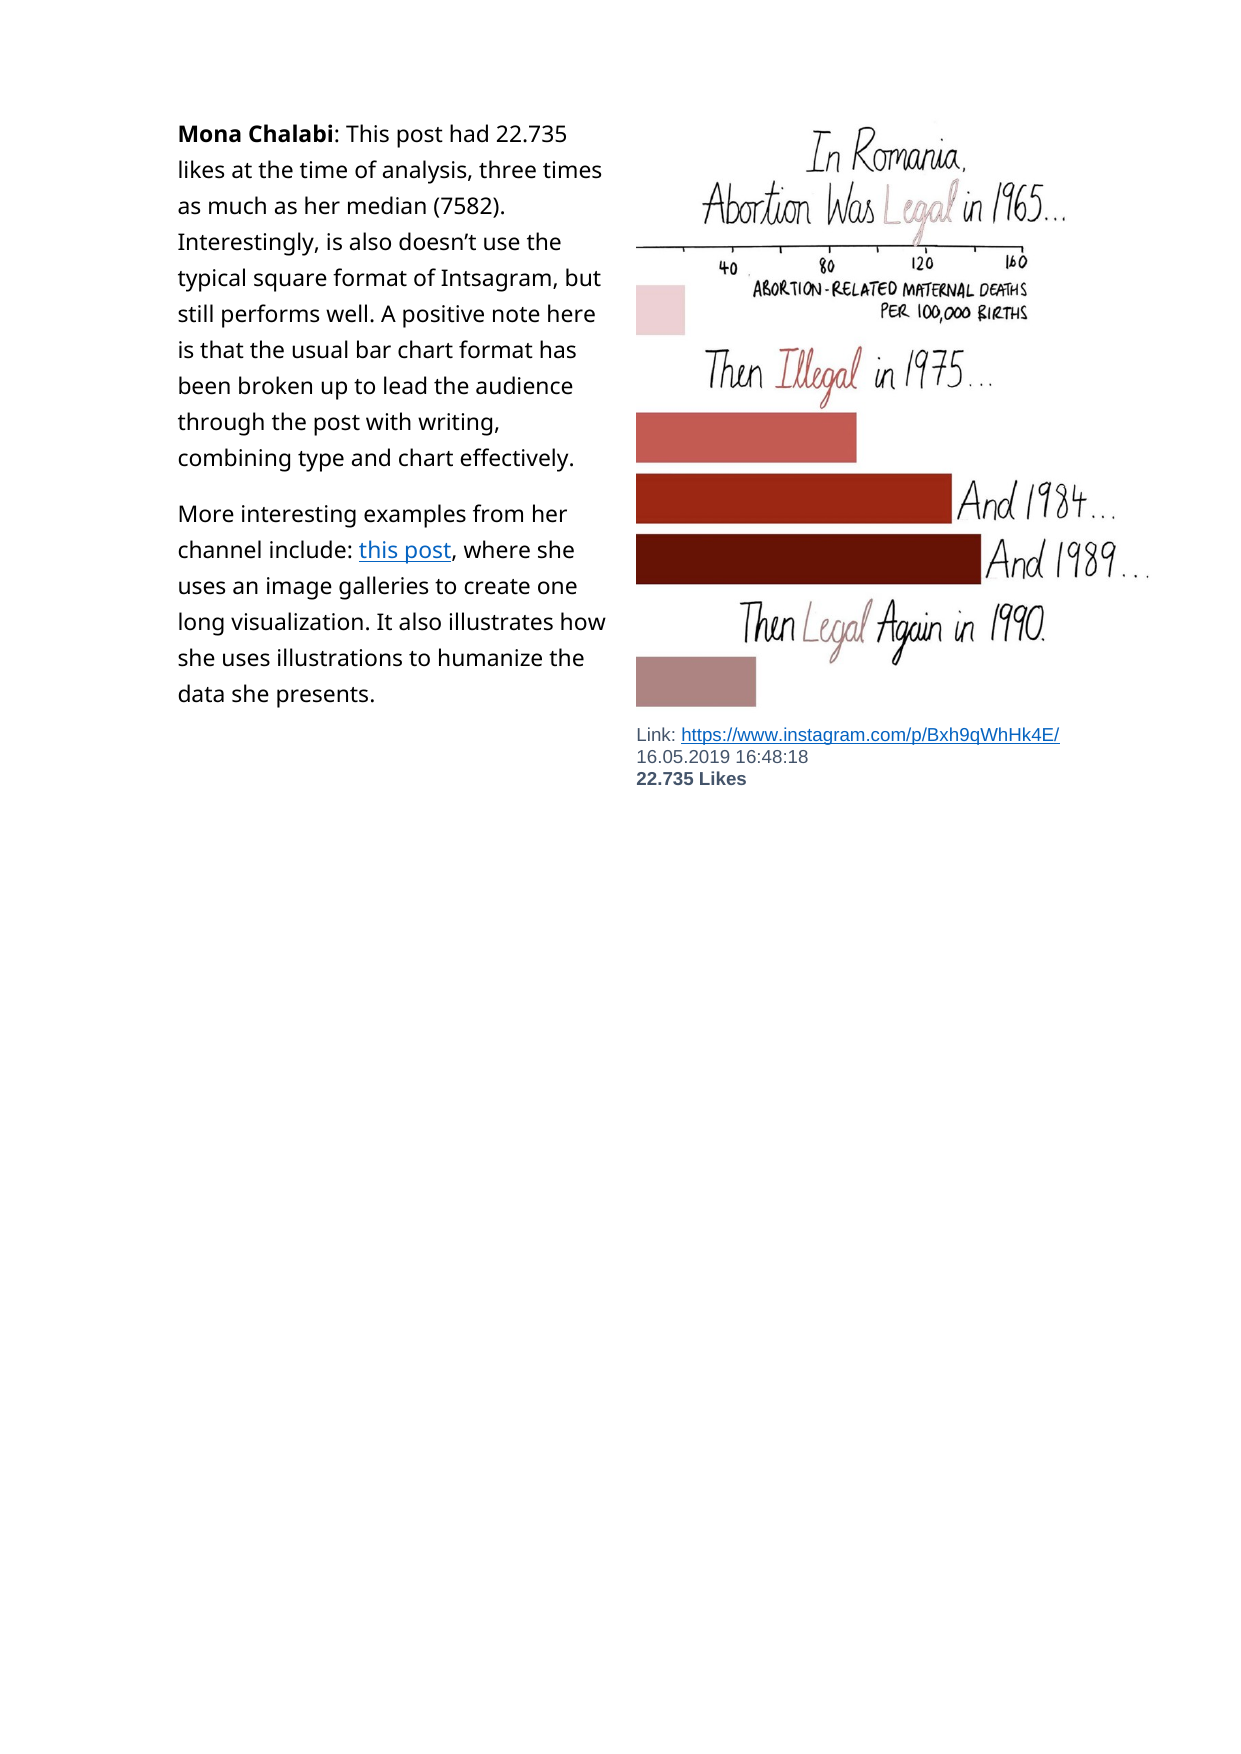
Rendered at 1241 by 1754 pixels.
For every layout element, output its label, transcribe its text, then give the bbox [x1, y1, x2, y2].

text More interesting examples from her channel include: this post, where she uses an image galleries to create one long visualization. It also illustrates how she uses illustrations to humanize the data she presents. [177, 498, 636, 709]
text Mona Chalabi: This post had 22.735 likes at the time of analysis, three times as much as her median (7582). Interestingly, is also doesn’t use the typical square format of Intsagram, but still performs well. A positive note here is that the usual bar chart format has been broken up to lead the audience through the post with writing, combining type and chart effectively. [177, 118, 636, 473]
picture [636, 118, 1152, 715]
